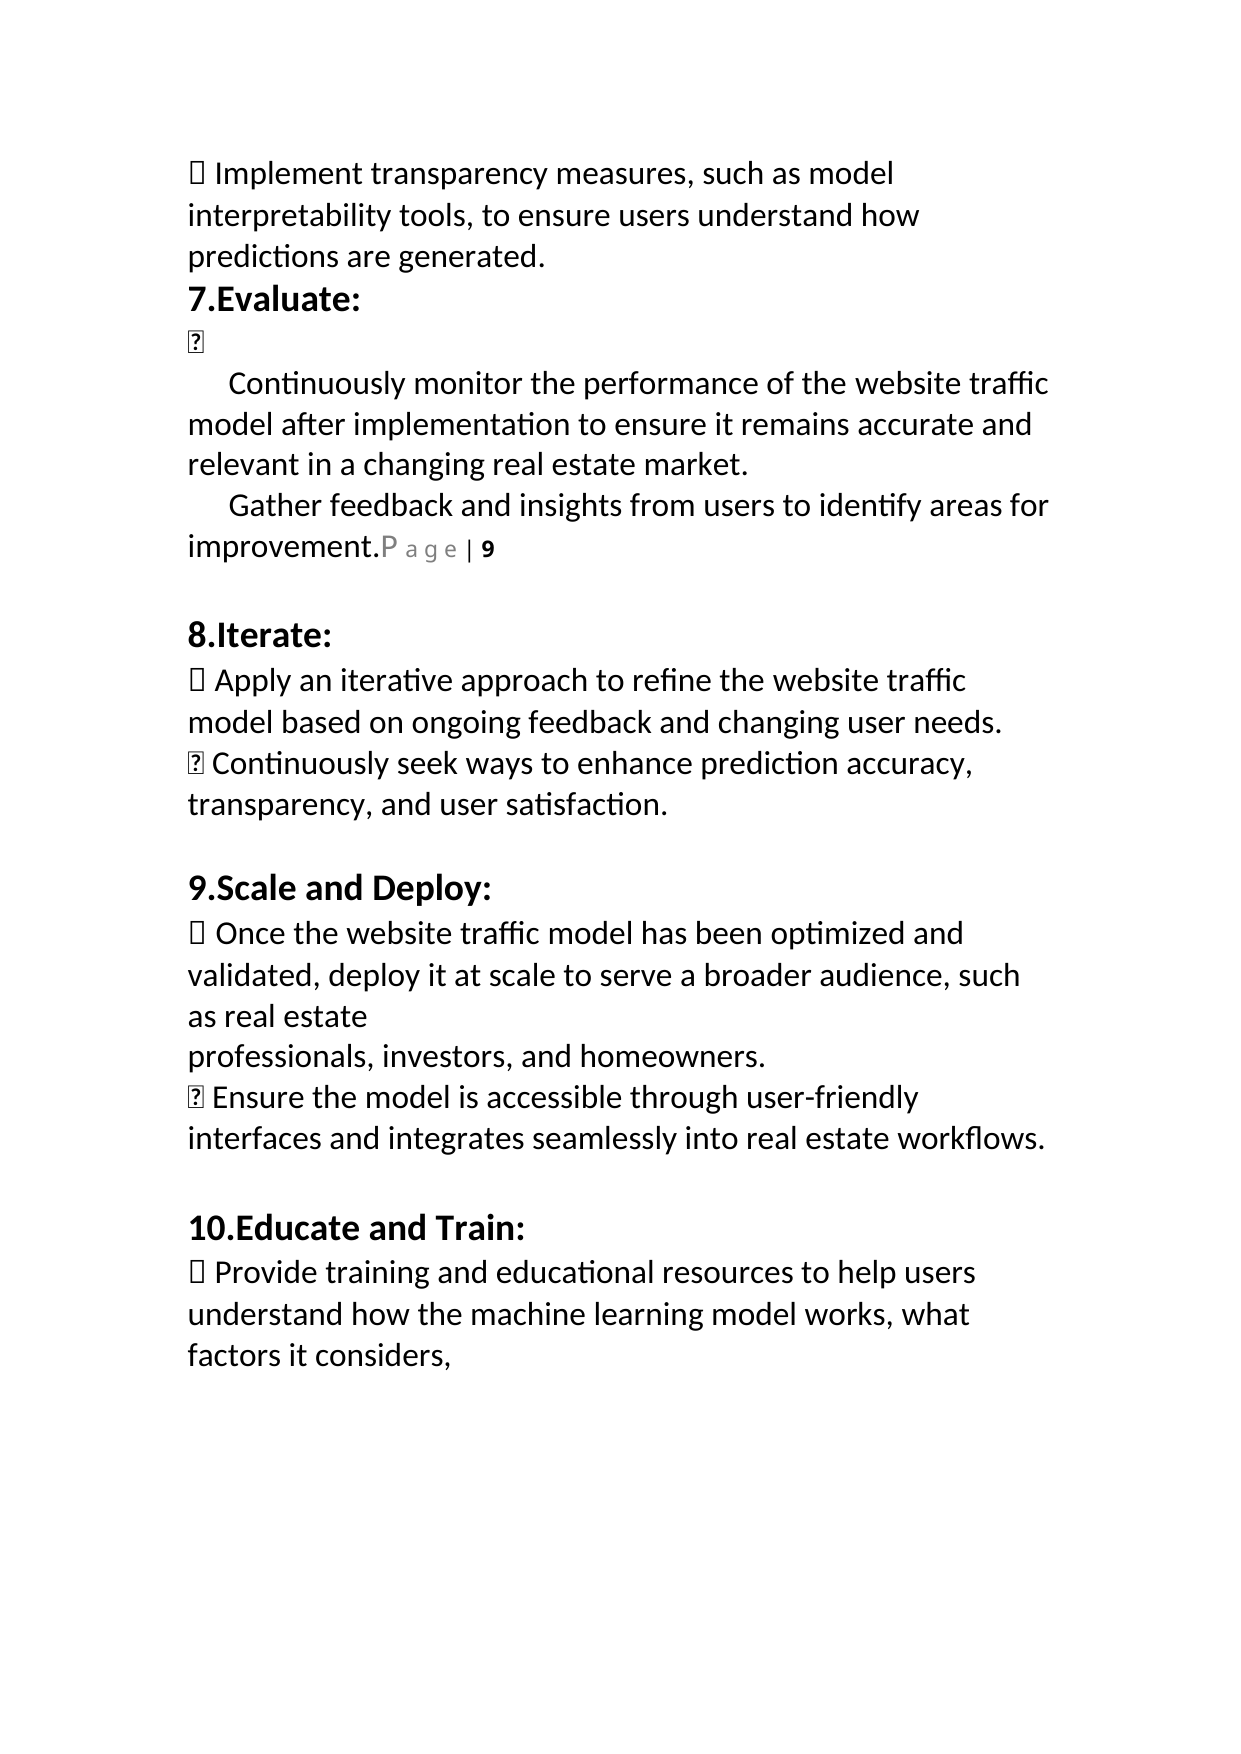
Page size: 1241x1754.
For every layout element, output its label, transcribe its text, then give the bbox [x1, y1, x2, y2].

text  Implement transparency measures, such as model interpretability tools, to ensure users understand how predictions are generated. [187, 150, 1053, 275]
text 10.Educate and Train: [187, 1203, 1053, 1249]
text  Continuously seek ways to enhance prediction accuracy, transparency, and user satisfaction. [187, 742, 1053, 823]
text professionals, investors, and homeowners. [187, 1035, 1053, 1076]
text 7.Evaluate: [187, 275, 1053, 321]
text 8.Iterate: [187, 611, 1053, 657]
text  [187, 321, 1053, 362]
text  Once the website traffic model has been optimized and validated, deploy it at scale to serve a broader audience, such as real estate [187, 910, 1053, 1035]
text Gather feedback and insights from users to identify areas for improvement.P a g e | 9 [187, 484, 1053, 566]
text Continuously monitor the performance of the website traffic model after implementation to ensure it remains accurate and relevant in a changing real estate market. [187, 362, 1053, 484]
text  Ensure the model is accessible through user-friendly interfaces and integrates seamlessly into real estate workflows. [187, 1076, 1053, 1158]
text 9.Scale and Deploy: [187, 864, 1053, 910]
text  Provide training and educational resources to help users understand how the machine learning model works, what factors it considers, [187, 1249, 1053, 1375]
text  Apply an iterative approach to refine the website traffic model based on ongoing feedback and changing user needs. [187, 657, 1053, 742]
